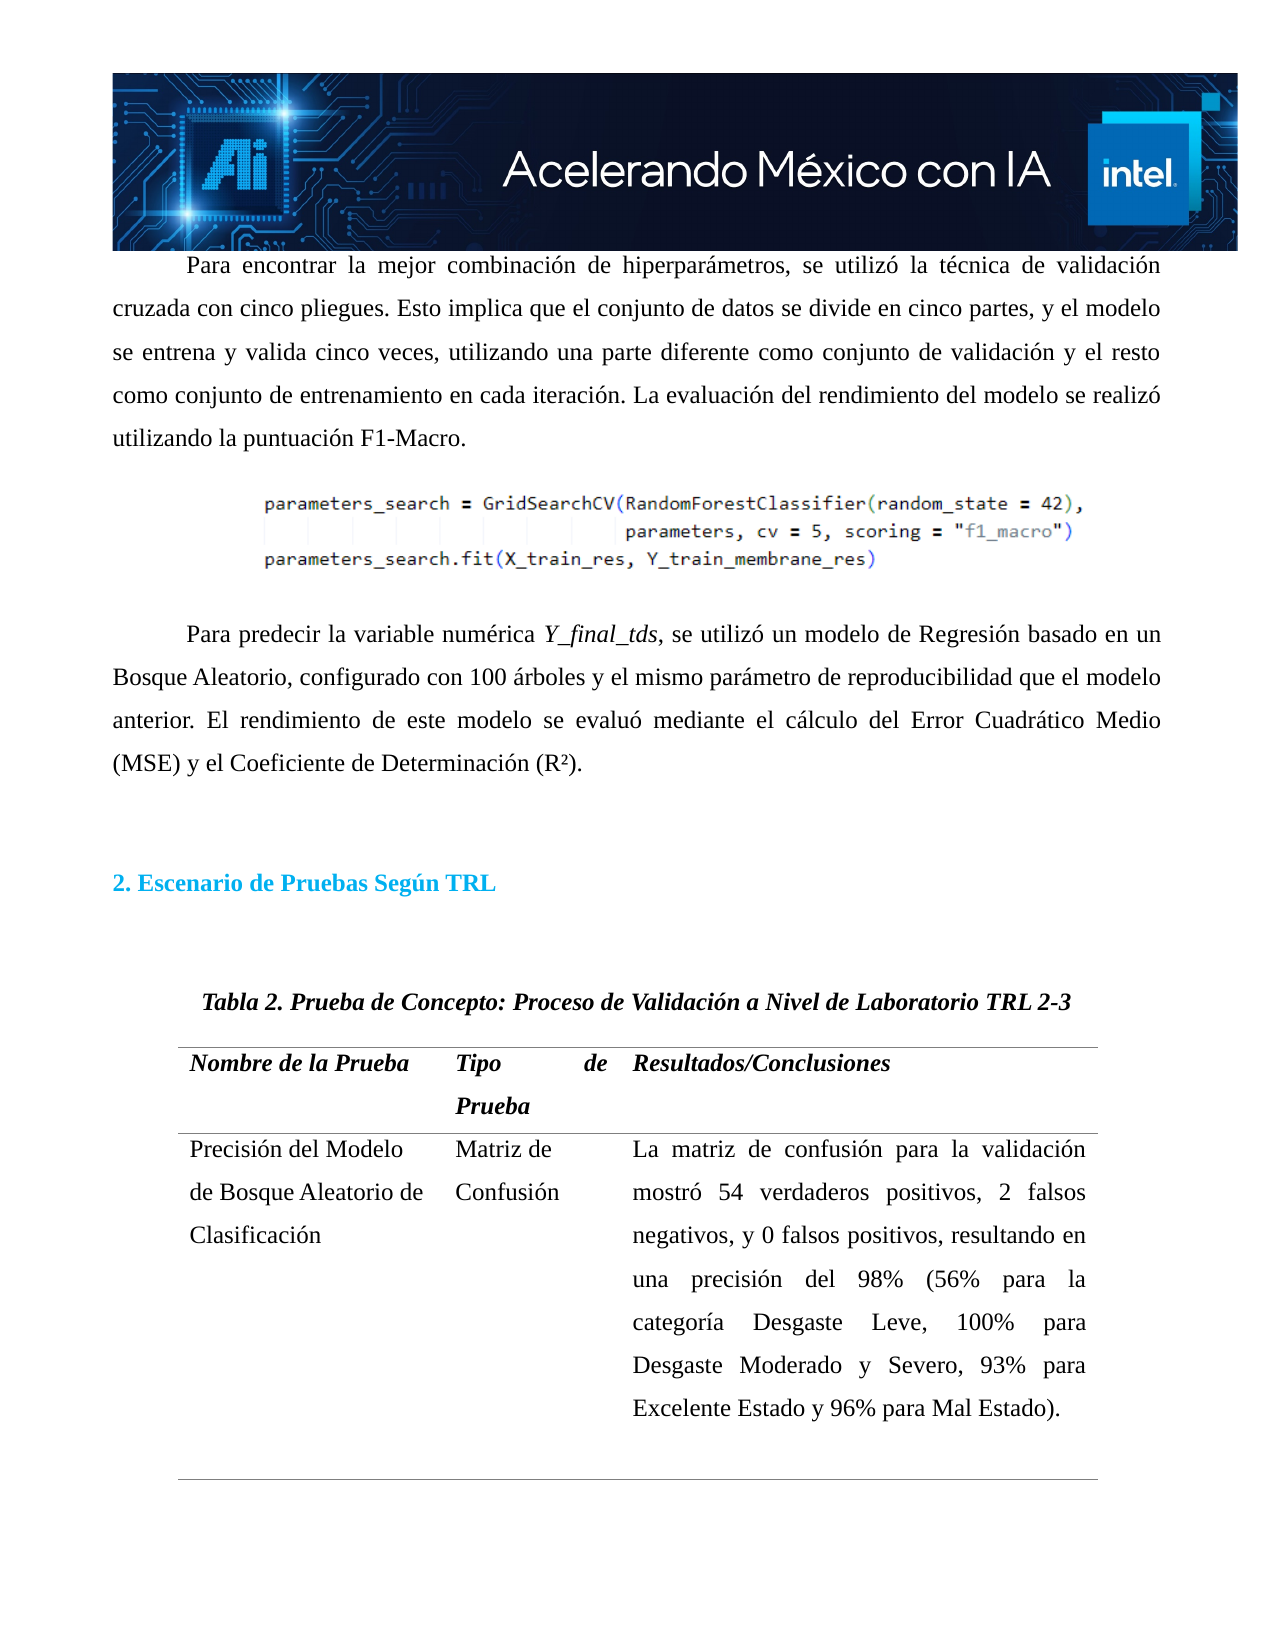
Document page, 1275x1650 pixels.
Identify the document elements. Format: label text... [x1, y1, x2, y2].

table_header Nombre de la Prueba [178, 1048, 444, 1133]
picture [249, 482, 1100, 589]
table_cell La matriz de confusión para la validación mostró 54 verdaderos positivos, 2 falsos negativos, y 0 falsos positivos, resultando en una precisión del 98% (56% para la categoría Desgaste Leve, 100% para Desgaste Moderado y Severo, 93% para Excelente Estado y 96% para Mal Estado). [621, 1134, 1098, 1479]
table_cell Matriz de Confusión [444, 1134, 621, 1479]
table_header Resultados/Conclusiones [621, 1048, 1098, 1133]
text Para predecir la variable numérica Y_final_tds, se utilizó un modelo de Regresión basado en un Bosque Aleatorio, configurado con 100 árboles y el mismo parámetro de reproducibilidad que el modelo anterior. El rendimiento de este modelo se evaluó mediante el cálculo del Error Cuadrático Medio (MSE) y el Coeficiente de Determinación (R²). [112, 619, 1162, 777]
table_cell Precisión del Modelo de Bosque Aleatorio de Clasificación [178, 1134, 444, 1479]
table_header Tipo de Prueba [444, 1048, 621, 1133]
text Para encontrar la mejor combinación de hiperparámetros, se utilizó la técnica de validación cruzada con cinco pliegues. Esto implica que el conjunto de datos se divide en cinco partes, y el modelo se entrena y valida cinco veces, utilizando una parte diferente como conjunto de validación y el resto como conjunto de entrenamiento en cada iteración. La evaluación del rendimiento del modelo se realizó utilizando la puntuación F1-Macro. [112, 251, 1162, 452]
picture [112, 73, 1238, 251]
text Tabla 2. Prueba de Concepto: Proceso de Validación a Nivel de Laboratorio TRL 2-3 [112, 987, 1162, 1016]
text 2. Escenario de Pruebas Según TRL [112, 868, 1162, 897]
